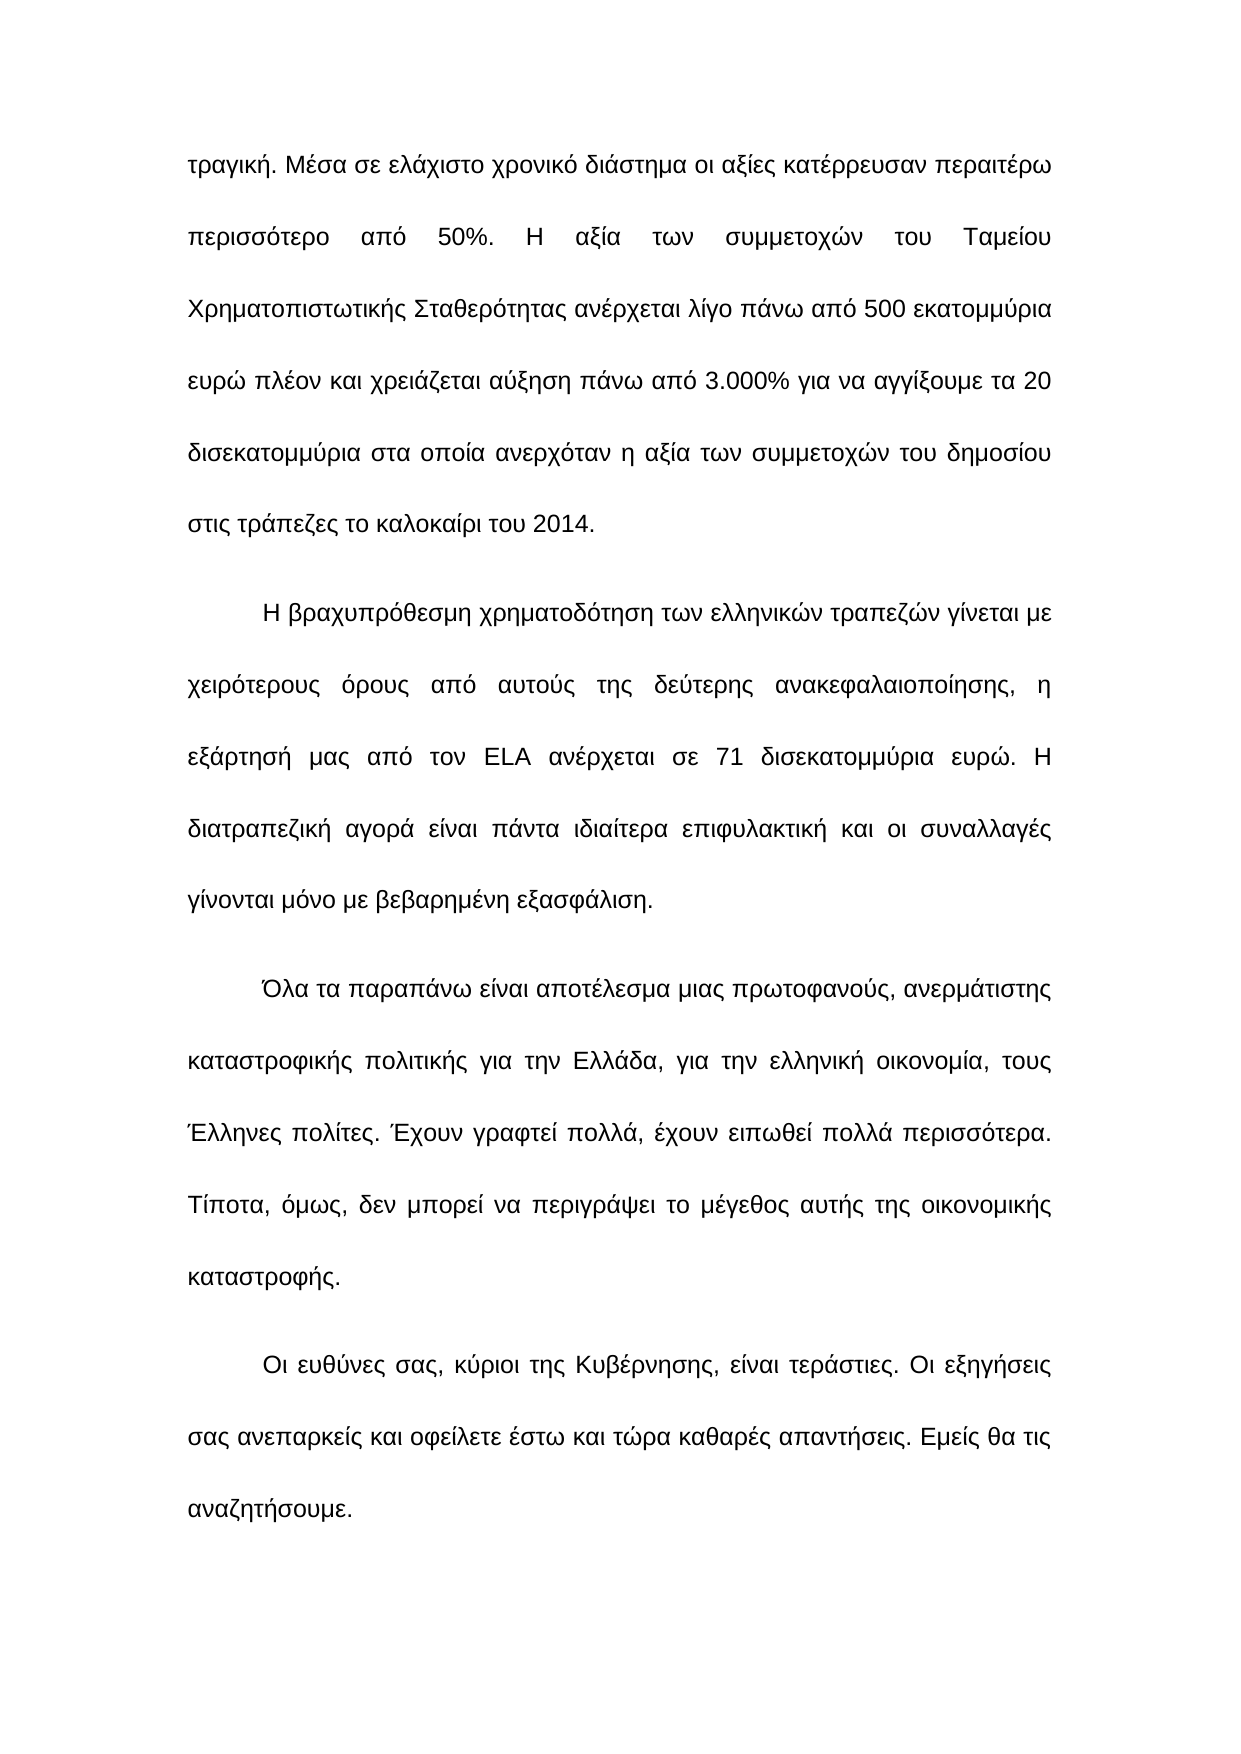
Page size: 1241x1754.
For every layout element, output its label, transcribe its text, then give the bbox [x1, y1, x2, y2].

text Η βραχυπρόθεσμη χρηματοδότηση των ελληνικών τραπεζών γίνεται με χειρότερους όρους από αυτούς της δεύτερης ανακεφαλαιοποίησης, η εξάρτησή μας από τον ELA ανέρχεται σε 71 δισεκατομμύρια ευρώ. Η διατραπεζική αγορά είναι πάντα ιδιαίτερα επιφυλακτική και οι συναλλαγές γίνονται μόνο με βεβαρημένη εξασφάλιση. [187, 598, 1053, 914]
text Όλα τα παραπάνω είναι αποτέλεσμα μιας πρωτοφανούς, ανερμάτιστης καταστροφικής πολιτικής για την Ελλάδα, για την ελληνική οικονομία, τους Έλληνες πολίτες. Έχουν γραφτεί πολλά, έχουν ειπωθεί πολλά περισσότερα. Τίποτα, όμως, δεν μπορεί να περιγράψει το μέγεθος αυτής της οικονομικής καταστροφής. [187, 974, 1053, 1290]
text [187, 150, 1053, 538]
text Οι ευθύνες σας, κύριοι της Κυβέρνησης, είναι τεράστιες. Οι εξηγήσεις σας ανεπαρκείς και οφείλετε έστω και τώρα καθαρές απαντήσεις. Εμείς θα τις αναζητήσουμε. [187, 1350, 1053, 1522]
